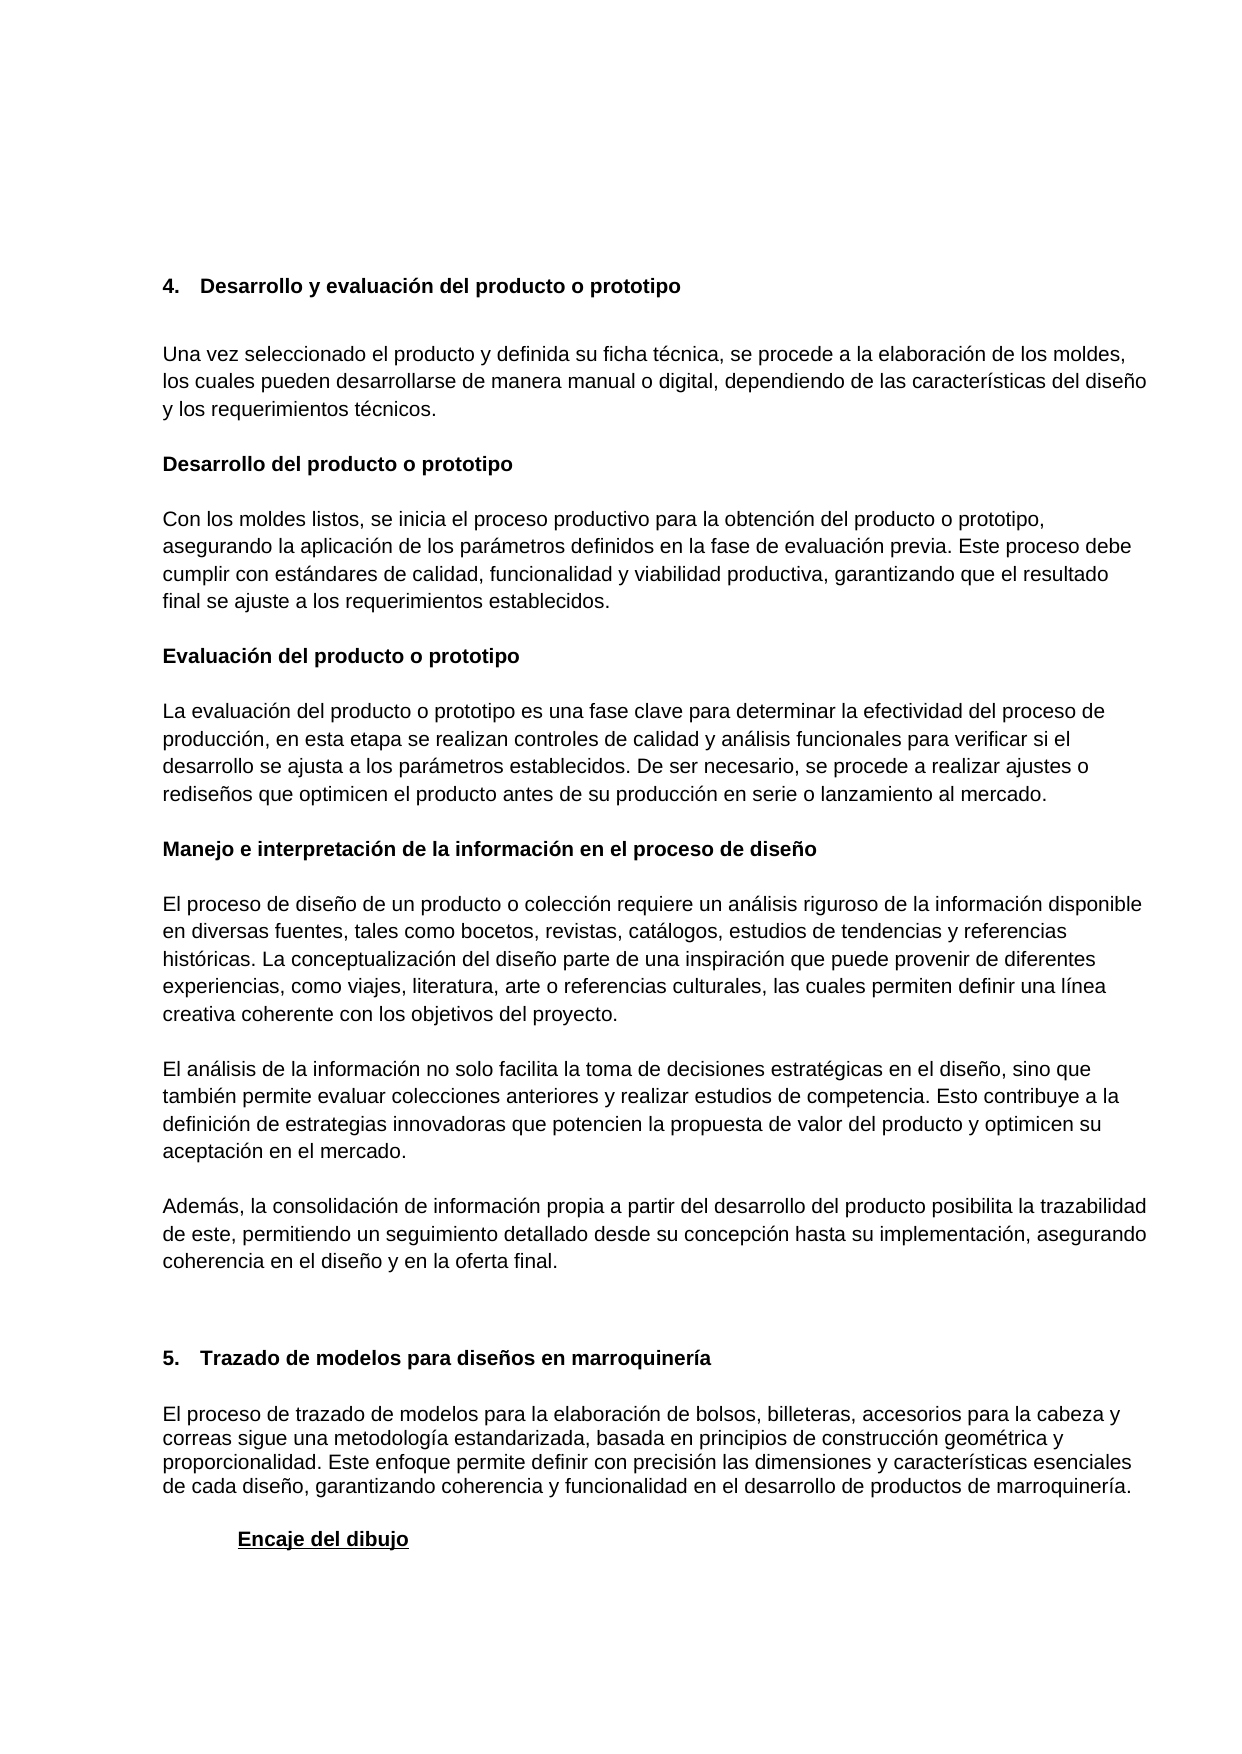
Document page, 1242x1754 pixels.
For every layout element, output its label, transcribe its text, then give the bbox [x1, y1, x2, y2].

text Encaje del dibujo [237, 1527, 1153, 1551]
text Desarrollo del producto o prototipo [162, 451, 1153, 475]
text Manejo e interpretación de la información en el proceso de diseño [162, 836, 1153, 860]
subtitle Desarrollo y evaluación del producto o prototipo [162, 274, 1153, 298]
text Además, la consolidación de información propia a partir del desarrollo del producto posibilita la trazabilidad de este, permitiendo un seguimiento detallado desde su concepción hasta su implementación, asegurando coherencia en el diseño y en la oferta final. [162, 1194, 1153, 1273]
text Una vez seleccionado el producto y definida su ficha técnica, se procede a la elaboración de los moldes, los cuales pueden desarrollarse de manera manual o digital, dependiendo de las características del diseño y los requerimientos técnicos. [162, 341, 1153, 420]
text La evaluación del producto o prototipo es una fase clave para determinar la efectividad del proceso de producción, en esta etapa se realizan controles de calidad y análisis funcionales para verificar si el desarrollo se ajusta a los parámetros establecidos. De ser necesario, se procede a realizar ajustes o rediseños que optimicen el producto antes de su producción en serie o lanzamiento al mercado. [162, 699, 1153, 805]
text El proceso de diseño de un producto o colección requiere un análisis riguroso de la información disponible en diversas fuentes, tales como bocetos, revistas, catálogos, estudios de tendencias y referencias históricas. La conceptualización del diseño parte de una inspiración que puede provenir de diferentes experiencias, como viajes, literatura, arte o referencias culturales, las cuales permiten definir una línea creativa coherente con los objetivos del proyecto. [162, 891, 1153, 1025]
text Con los moldes listos, se inicia el proceso productivo para la obtención del producto o prototipo, asegurando la aplicación de los parámetros definidos en la fase de evaluación previa. Este proceso debe cumplir con estándares de calidad, funcionalidad y viabilidad productiva, garantizando que el resultado final se ajuste a los requerimientos establecidos. [162, 506, 1153, 613]
text El proceso de trazado de modelos para la elaboración de bolsos, billeteras, accesorios para la cabeza y correas sigue una metodología estandarizada, basada en principios de construcción geométrica y proporcionalidad. Este enfoque permite definir con precisión las dimensiones y características esenciales de cada diseño, garantizando coherencia y funcionalidad en el desarrollo de productos de marroquinería. [162, 1402, 1153, 1498]
subtitle Trazado de modelos para diseños en marroquinería [162, 1346, 1153, 1369]
text Evaluación del producto o prototipo [162, 644, 1153, 668]
text El análisis de la información no solo facilita la toma de decisiones estratégicas en el diseño, sino que también permite evaluar colecciones anteriores y realizar estudios de competencia. Esto contribuye a la definición de estrategias innovadoras que potencien la propuesta de valor del producto y optimicen su aceptación en el mercado. [162, 1056, 1153, 1163]
